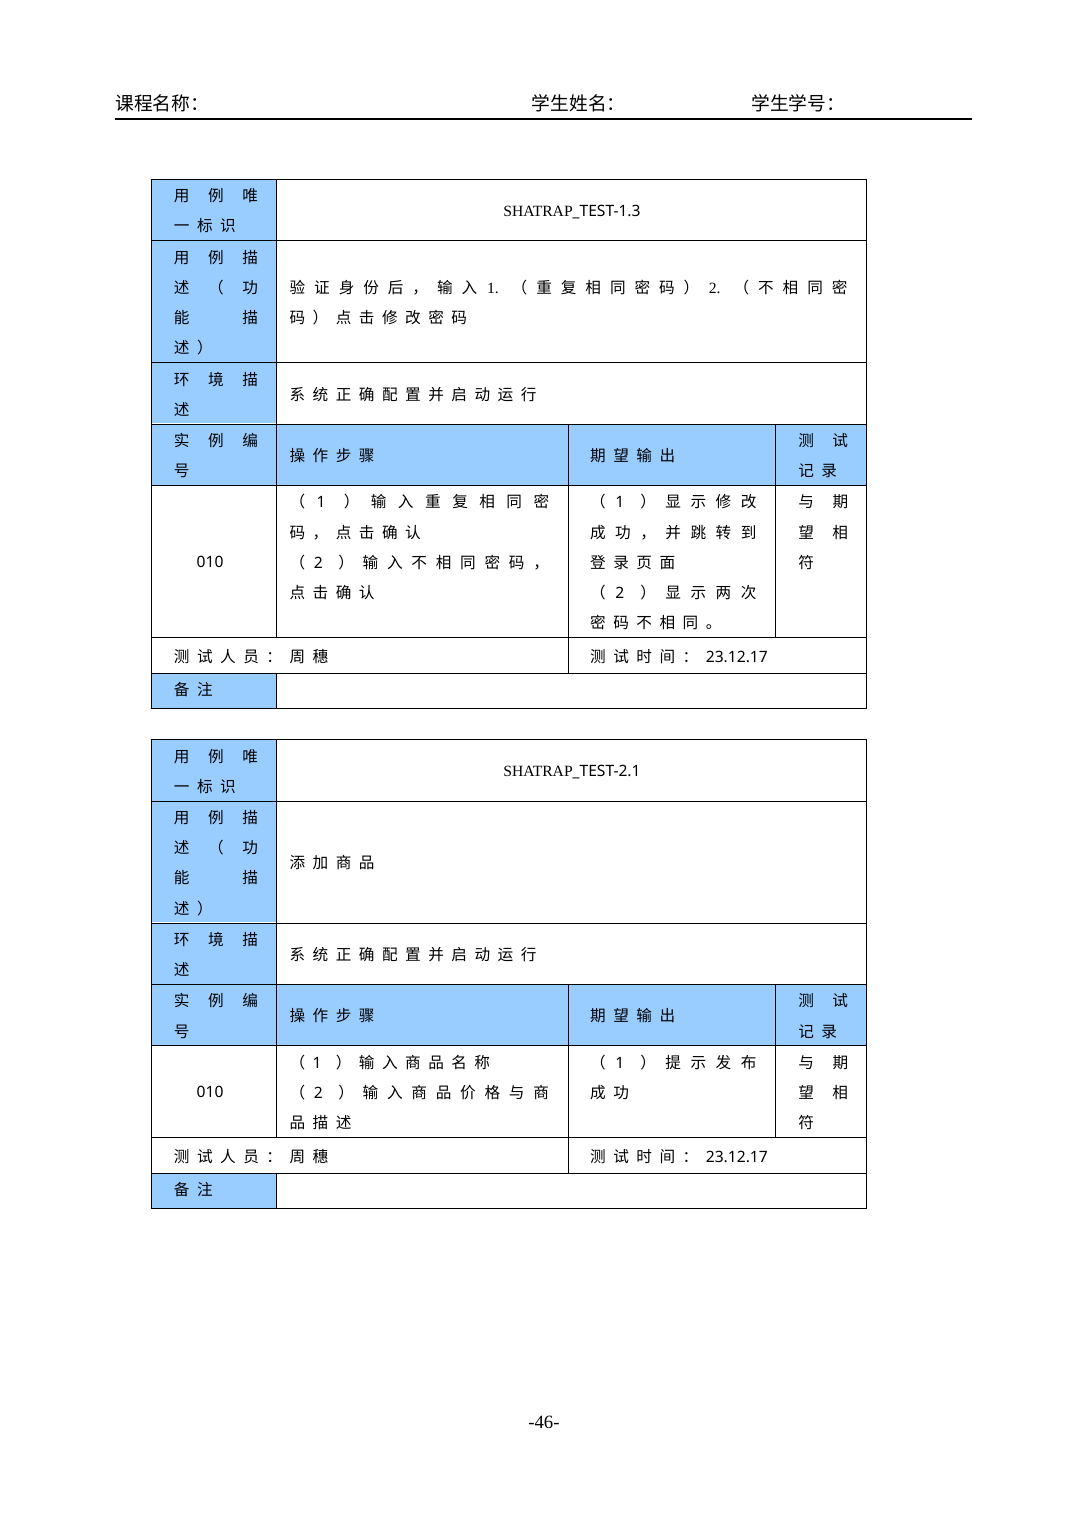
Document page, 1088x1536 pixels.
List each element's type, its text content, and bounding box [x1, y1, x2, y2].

table_cell 测试时间：23.12.17 [569, 1138, 866, 1172]
table_cell 010 [152, 486, 276, 637]
table_cell 实例编号 [152, 425, 276, 485]
table_cell 用例描述（功能描述） [152, 802, 276, 922]
table_cell 测试时间：23.12.17 [569, 638, 866, 672]
table_cell 010 [152, 1046, 276, 1137]
table_cell 期望输出 [569, 425, 775, 485]
table_header SHATRAP_TEST-2.1 [277, 740, 866, 801]
table_cell 测试人员：周穗 [152, 638, 568, 672]
table_cell （1）输入重复相同密码，点击确认 （2）输入不相同密码，点击确认 [277, 486, 568, 637]
table_cell 期望输出 [569, 985, 775, 1045]
table_cell 操作步骤 [277, 985, 568, 1045]
table_cell 实例编号 [152, 985, 276, 1045]
table_cell 验证身份后，输入1.（重复相同密码）2.（不相同密码）点击修改密码 [277, 241, 866, 362]
table_cell （1）显示修改成功，并跳转到登录页面 （2）显示两次密码不相同。 [569, 486, 775, 637]
table_cell 与期望相符 [776, 486, 866, 637]
table_cell 操作步骤 [277, 425, 568, 485]
table_cell 系统正确配置并启动运行 [277, 363, 866, 423]
table_cell [277, 1174, 866, 1208]
table_cell 添加商品 [277, 802, 866, 922]
table_cell 环境描述 [152, 924, 276, 984]
table_header SHATRAP_TEST-1.3 [277, 180, 866, 240]
table_cell 测试记录 [776, 985, 866, 1045]
table_cell （1）提示发布成功 [569, 1046, 775, 1137]
table_header 用例唯一标识 [152, 180, 276, 240]
table_cell （1）输入商品名称 （2）输入商品价格与商品描述 [277, 1046, 568, 1137]
table_cell 与期望相符 [776, 1046, 866, 1137]
table_cell 环境描述 [152, 363, 276, 423]
table_cell 测试人员：周穗 [152, 1138, 568, 1172]
table_cell 备注 [152, 674, 276, 708]
table_cell 测试记录 [776, 425, 866, 485]
table_cell [277, 674, 866, 708]
table_cell 用例描述（功能描述） [152, 241, 276, 362]
table_cell 系统正确配置并启动运行 [277, 924, 866, 984]
table_header 用例唯一标识 [152, 740, 276, 801]
table_cell 备注 [152, 1174, 276, 1208]
